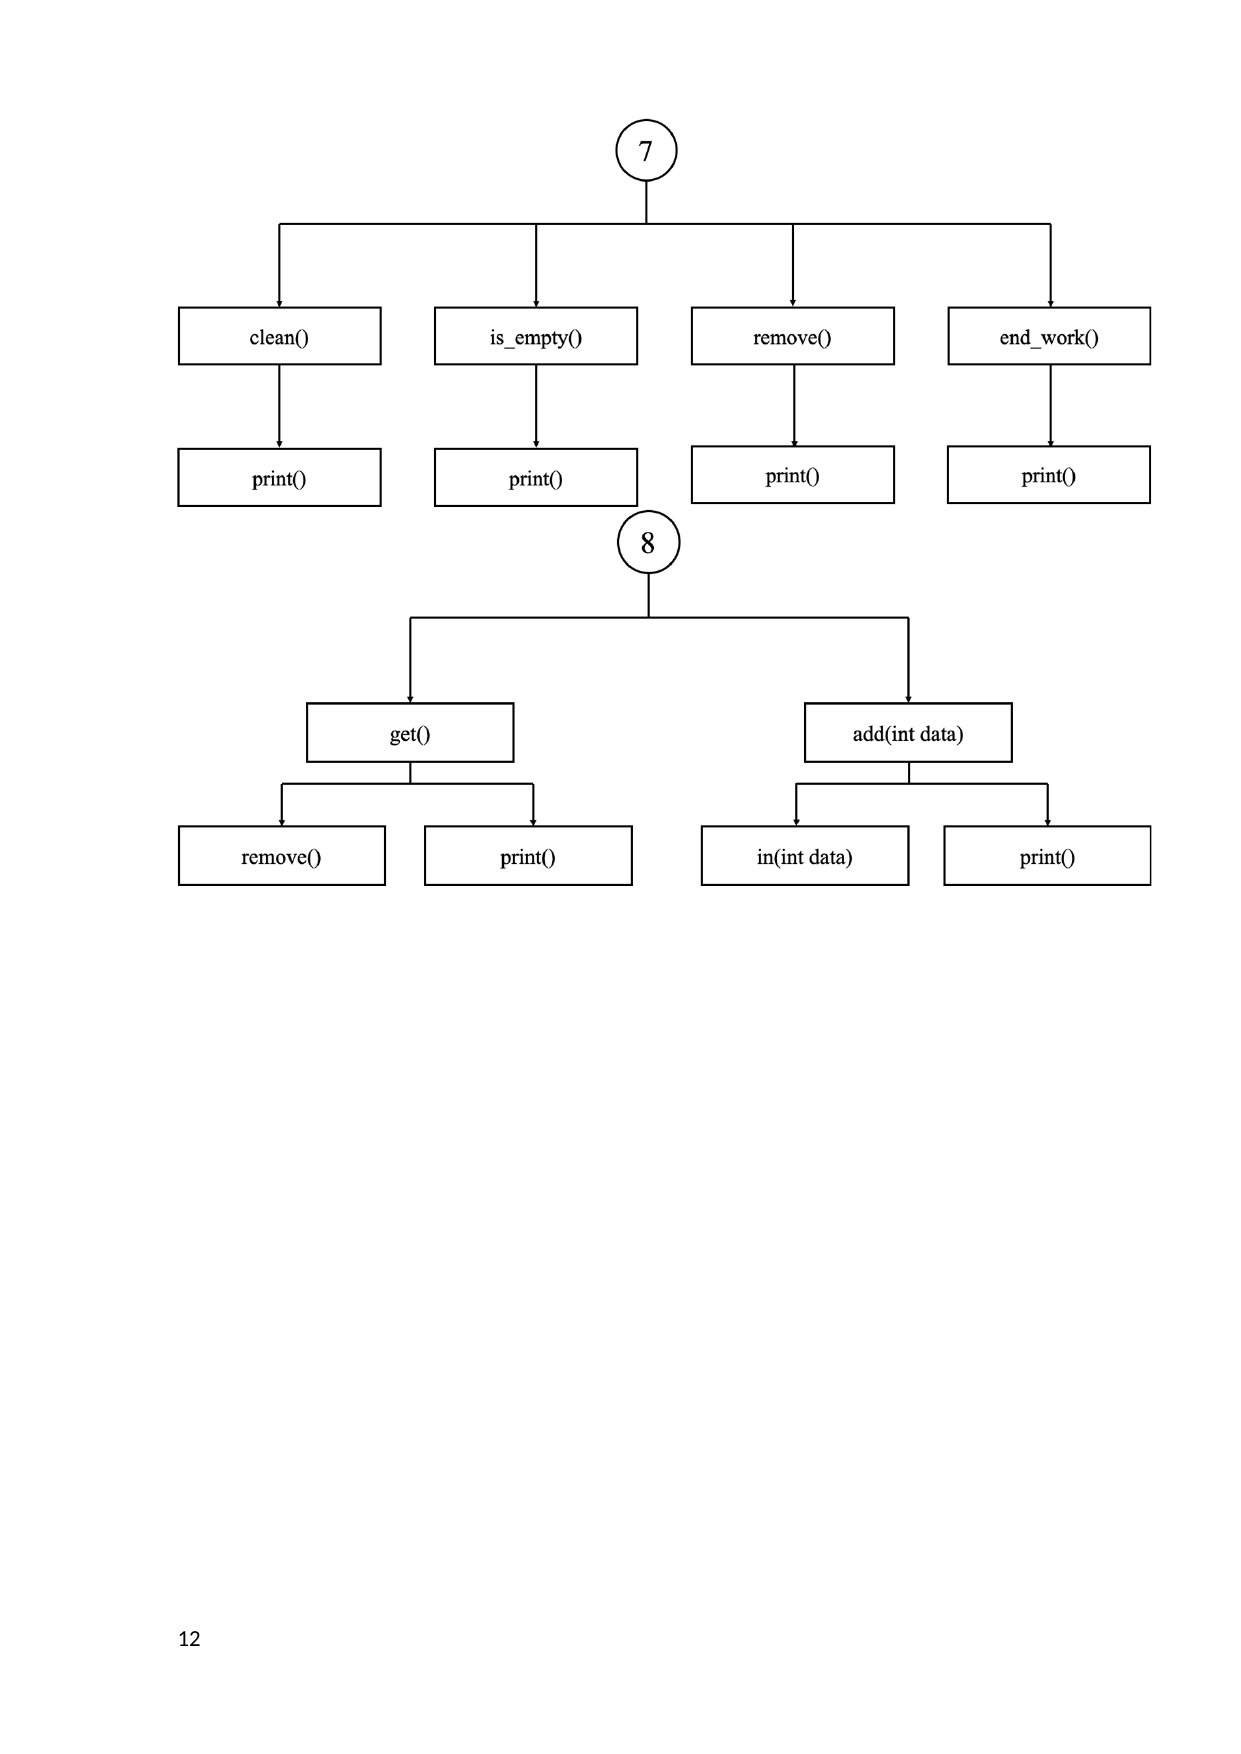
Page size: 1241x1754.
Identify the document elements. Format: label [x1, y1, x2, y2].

picture [177, 509, 1152, 886]
picture [177, 118, 1152, 507]
